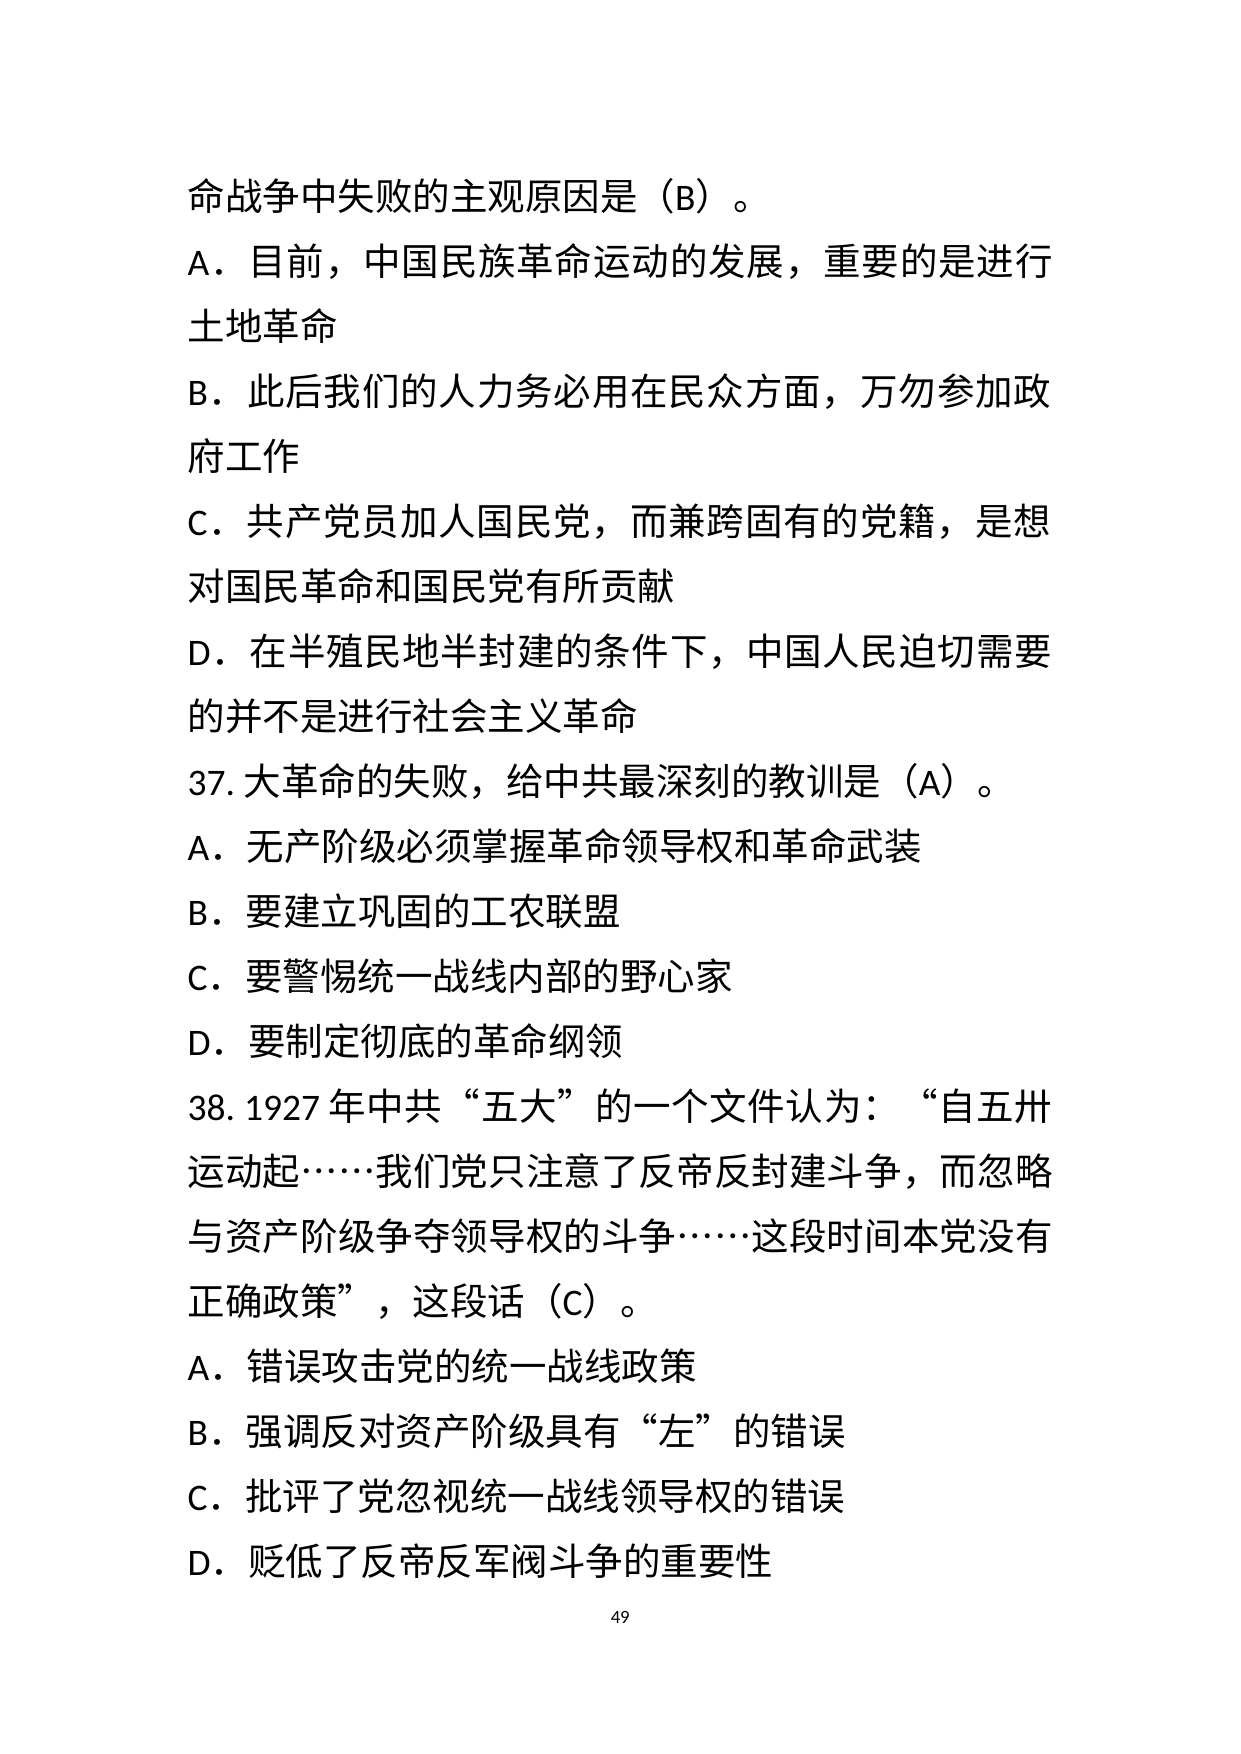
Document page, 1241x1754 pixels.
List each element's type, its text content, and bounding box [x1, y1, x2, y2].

text A．无产阶级必须掌握革命领导权和革命武装 [187, 812, 1053, 877]
text B．强调反对资产阶级具有“左”的错误 [187, 1397, 1053, 1462]
text 37. 大革命的失败，给中共最深刻的教训是（A）。 [187, 747, 1053, 812]
text A．错误攻击党的统一战线政策 [187, 1332, 1053, 1397]
text D．贬低了反帝反军阀斗争的重要性 [187, 1527, 1053, 1592]
text C．共产党员加人国民党，而兼跨固有的党籍，是想对国民革命和国民党有所贡献 [187, 487, 1053, 617]
text D．在半殖民地半封建的条件下，中国人民迫切需要的并不是进行社会主义革命 [187, 617, 1053, 747]
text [187, 162, 1053, 227]
text B．要建立巩固的工农联盟 [187, 877, 1053, 942]
text C．要警惕统一战线内部的野心家 [187, 942, 1053, 1007]
text C．批评了党忽视统一战线领导权的错误 [187, 1462, 1053, 1527]
text B．此后我们的人力务必用在民众方面，万勿参加政府工作 [187, 357, 1053, 487]
text 38. 1927年中共“五大”的一个文件认为：“自五卅运动起……我们党只注意了反帝反封建斗争，而忽略与资产阶级争夺领导权的斗争……这段时间本党没有正确政策”，这段话（C）。 [187, 1072, 1053, 1332]
text A．目前，中国民族革命运动的发展，重要的是进行土地革命 [187, 227, 1053, 357]
text D．要制定彻底的革命纲领 [187, 1007, 1053, 1072]
